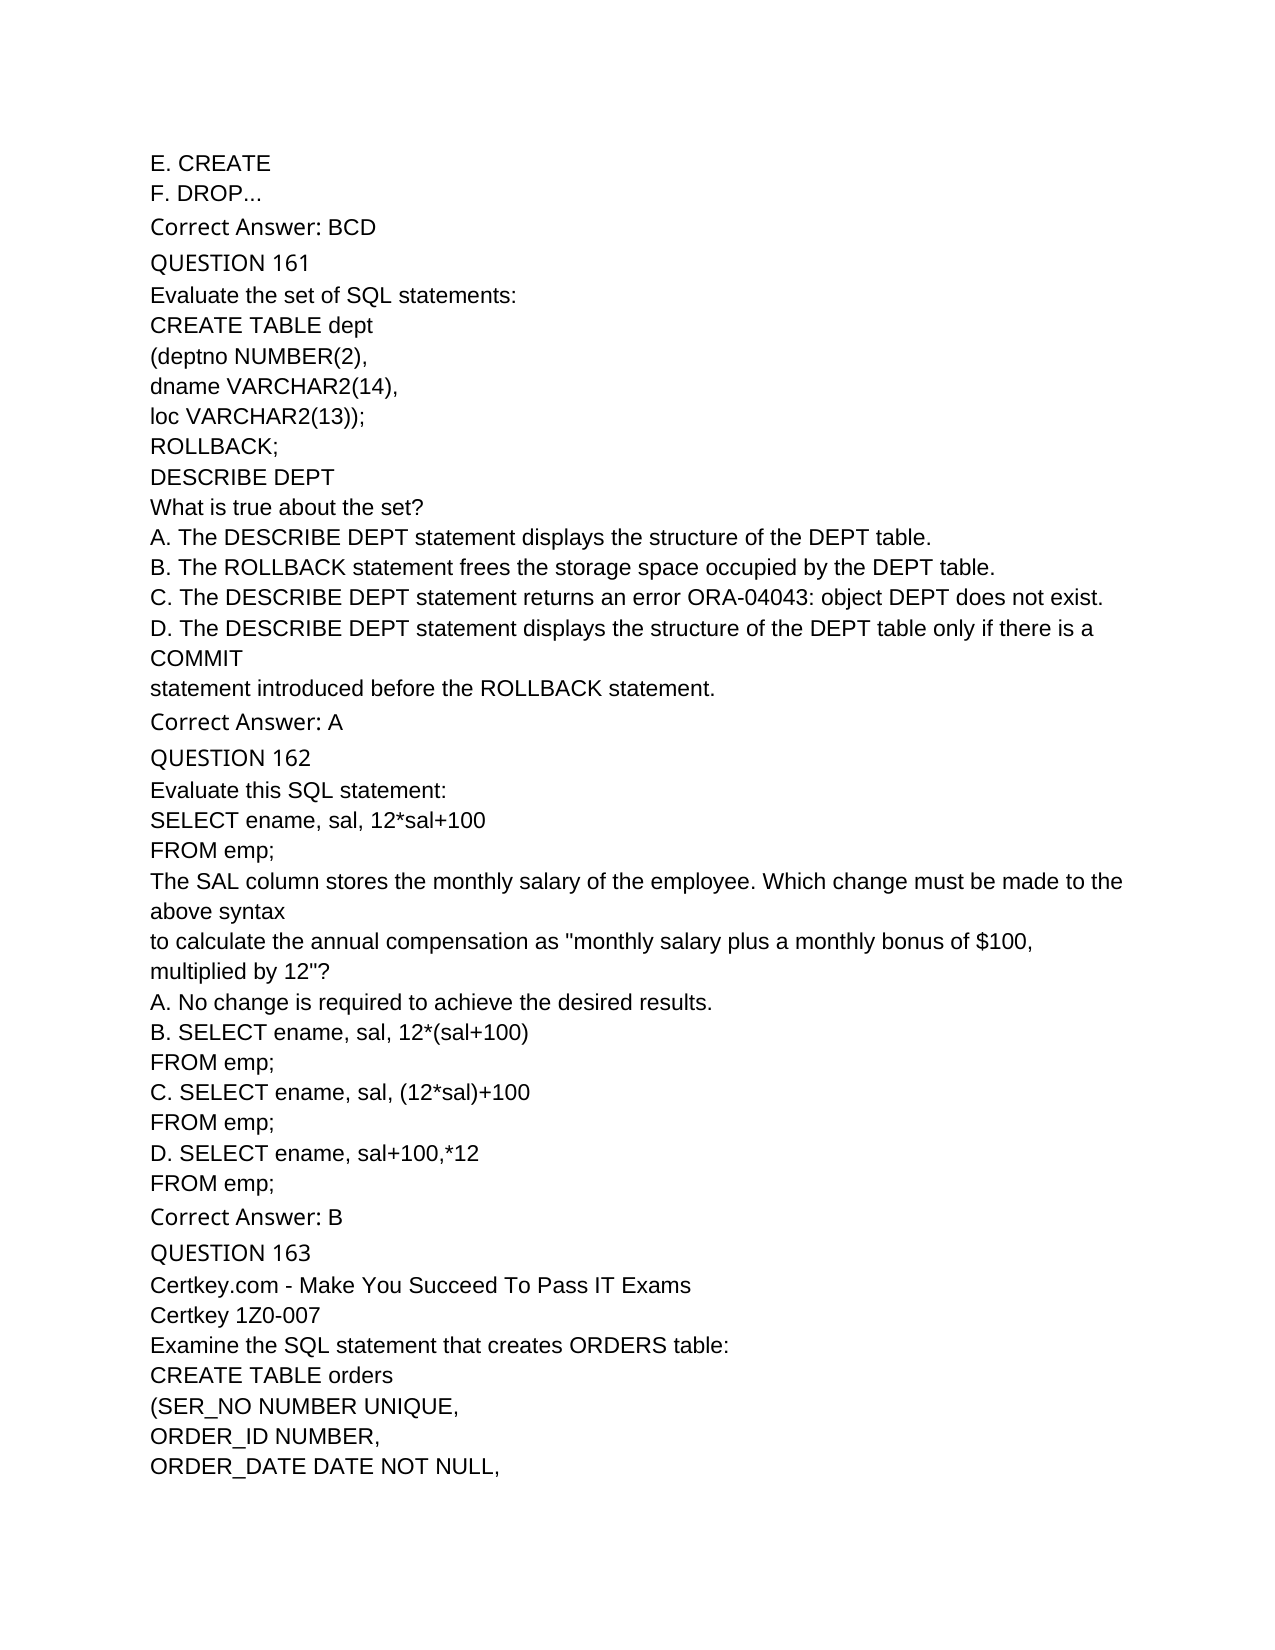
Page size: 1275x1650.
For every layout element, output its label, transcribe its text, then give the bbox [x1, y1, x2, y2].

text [150, 1237, 1125, 1479]
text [150, 150, 1125, 242]
text QUESTION 161 Evaluate the set of SQL statements: CREATE TABLE dept (deptno NUMBER(2), dname VARCHAR2(14), loc VARCHAR2(13)); ROLLBACK; DESCRIBE DEPT What is true about the set? A. The DESCRIBE DEPT statement displays the structure of the DEPT table. B. The ROLLBACK statement frees the storage space occupied by the DEPT table. C. The DESCRIBE DEPT statement returns an error ORA-04043: object DEPT does not exist. D. The DESCRIBE DEPT statement displays the structure of the DEPT table only if there is a COMMIT statement introduced before the ROLLBACK statement. Correct Answer: A [150, 247, 1125, 737]
text QUESTION 162 Evaluate this SQL statement: SELECT ename, sal, 12*sal+100 FROM emp; The SAL column stores the monthly salary of the employee. Which change must be made to the above syntax to calculate the annual compensation as "monthly salary plus a monthly bonus of $100, multiplied by 12"? A. No change is required to achieve the desired results. B. SELECT ename, sal, 12*(sal+100) FROM emp; C. SELECT ename, sal, (12*sal)+100 FROM emp; D. SELECT ename, sal+100,*12 FROM emp; Correct Answer: B [150, 742, 1125, 1232]
